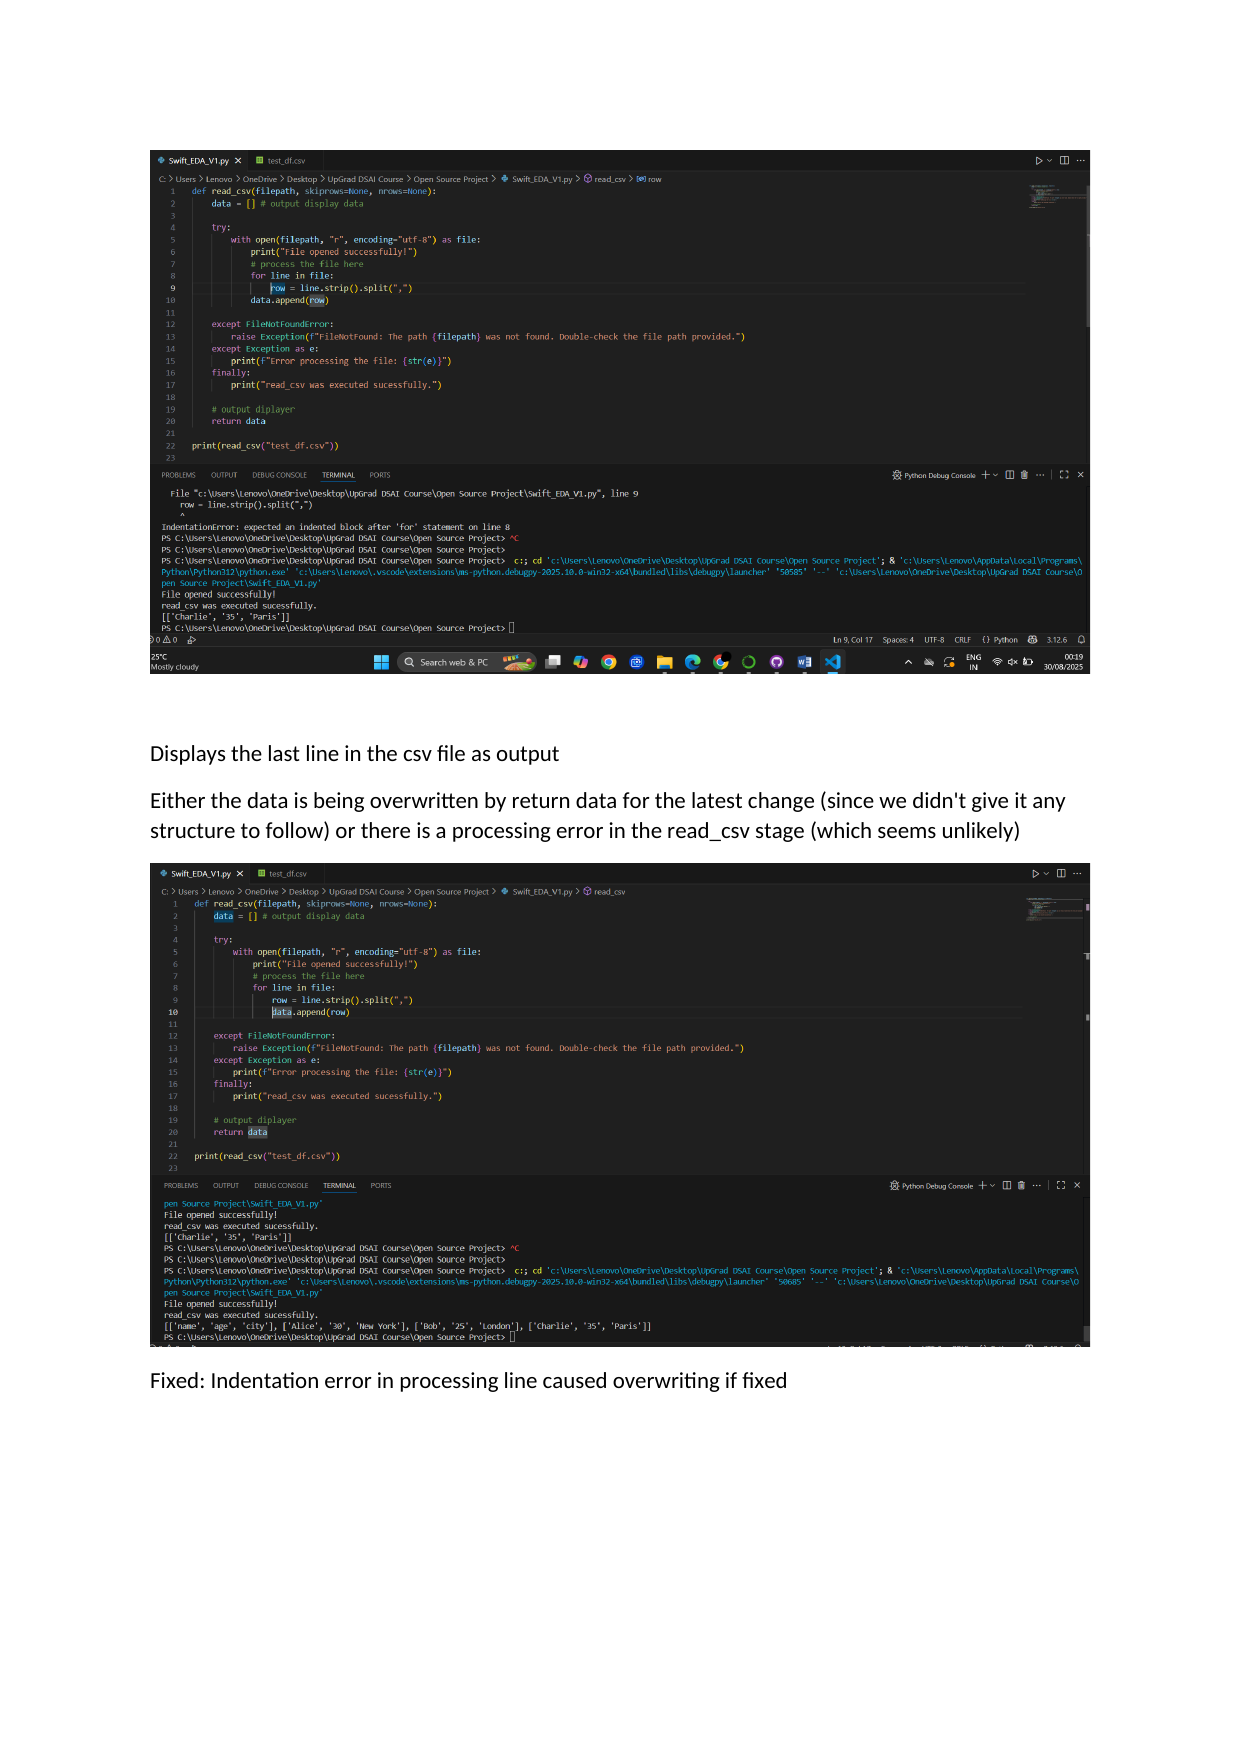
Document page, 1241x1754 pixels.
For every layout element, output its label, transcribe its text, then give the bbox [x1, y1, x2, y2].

picture [150, 863, 1091, 1347]
text Either the data is being overwritten by return data for the latest change (since we didn't give it any structure to follow) or there is a processing error in the read_csv stage (which seems unlikely) [150, 786, 1090, 844]
text Displays the last line in the csv file as output [150, 739, 1090, 767]
picture [150, 150, 1091, 674]
text Fixed: Indentation error in processing line caused overwriting if fixed [150, 1366, 1090, 1394]
